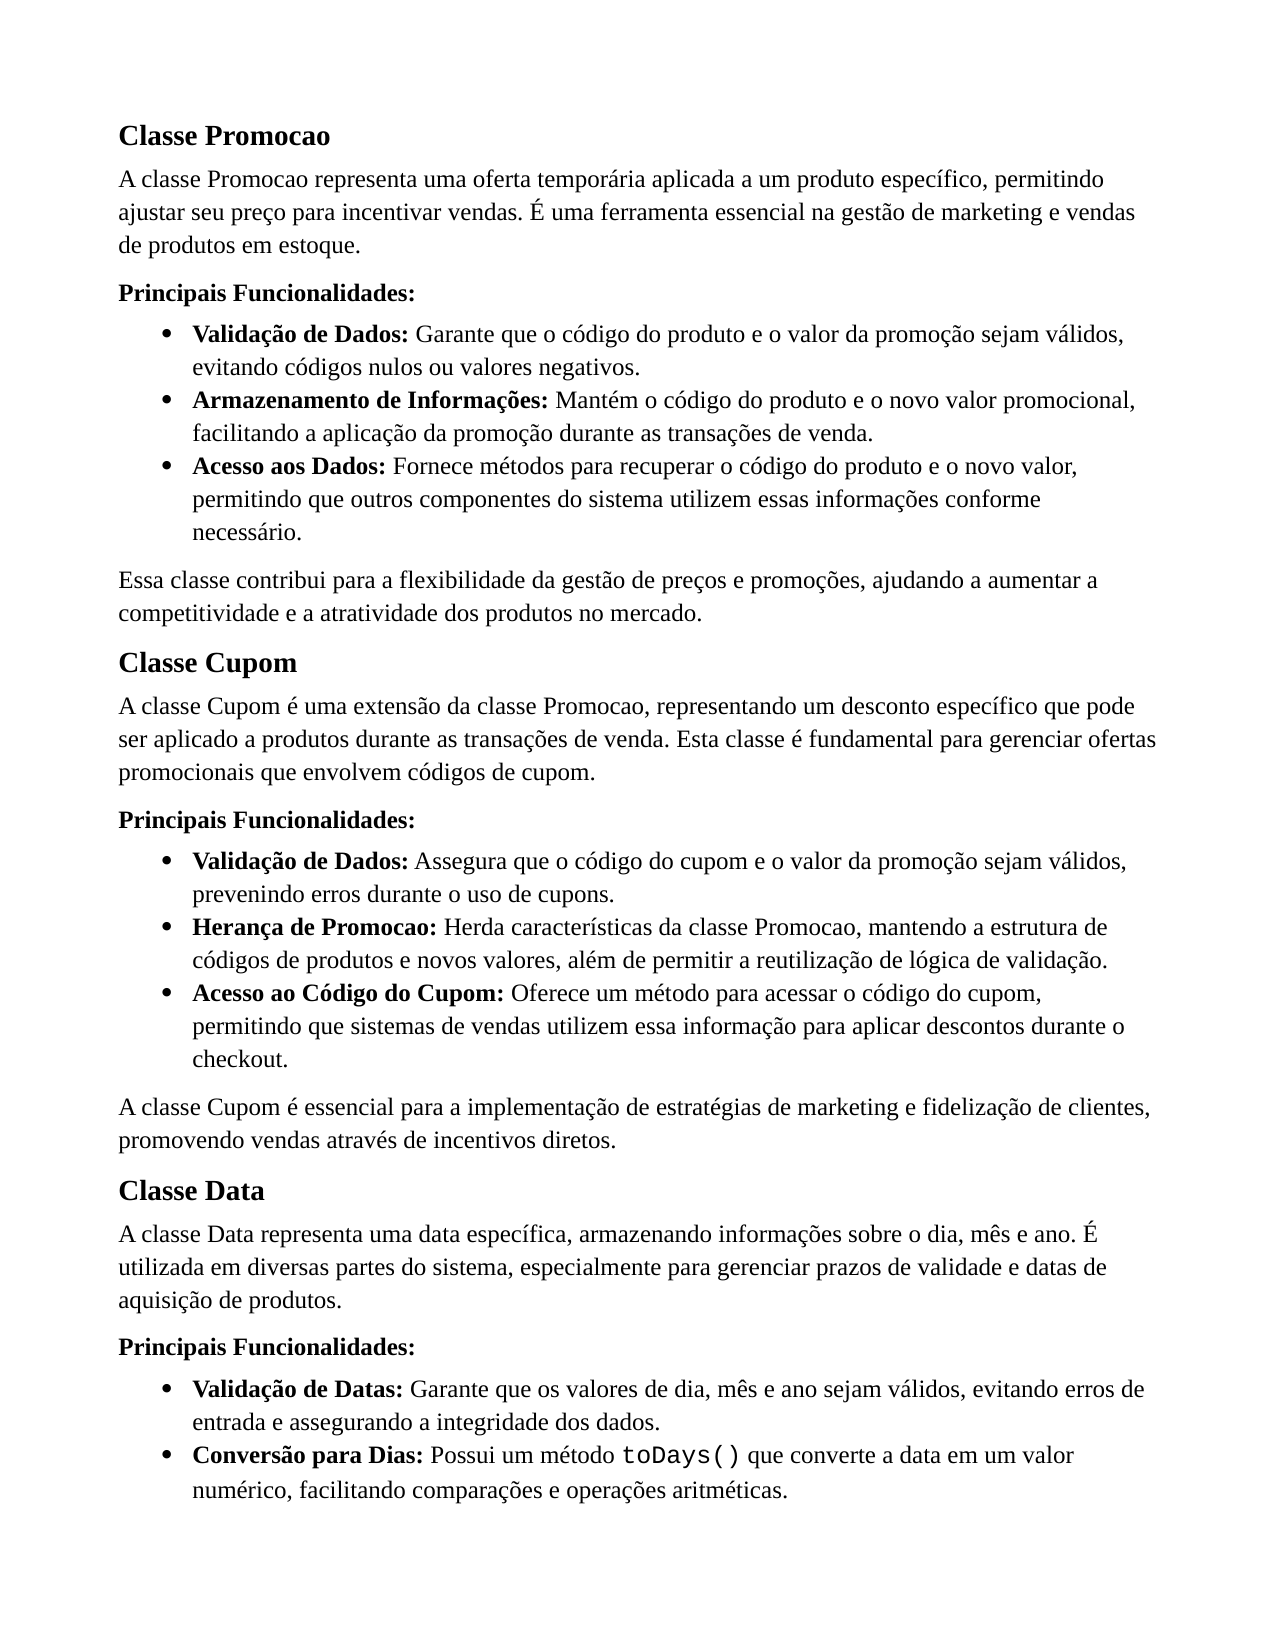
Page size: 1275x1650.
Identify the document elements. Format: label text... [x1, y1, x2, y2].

list Conversão para Dias: Possui um método toDays() que converte a data em um valor numérico, facilitando comparações e operações aritméticas. [162, 1440, 1157, 1503]
text A classe Cupom é uma extensão da classe Promocao, representando um desconto específico que pode ser aplicado a produtos durante as transações de venda. Esta classe é fundamental para gerenciar ofertas promocionais que envolvem códigos de cupom. [118, 691, 1157, 786]
list Validação de Dados: Garante que o código do produto e o valor da promoção sejam válidos, evitando códigos nulos ou valores negativos. [162, 319, 1157, 381]
subtitle Principais Funcionalidades: [118, 1332, 1157, 1361]
text Essa classe contribui para a flexibilidade da gestão de preços e promoções, ajudando a aumentar a competitividade e a atratividade dos produtos no mercado. [118, 565, 1157, 627]
subtitle Classe Promocao [118, 118, 1157, 152]
list Herança de Promocao: Herda características da classe Promocao, mantendo a estrutura de códigos de produtos e novos valores, além de permitir a reutilização de lógica de validação. [162, 912, 1157, 974]
subtitle Principais Funcionalidades: [118, 278, 1157, 307]
list Acesso ao Código do Cupom: Oferece um método para acessar o código do cupom, permitindo que sistemas de vendas utilizem essa informação para aplicar descontos durante o checkout. [162, 978, 1157, 1073]
subtitle Principais Funcionalidades: [118, 805, 1157, 834]
list Validação de Dados: Assegura que o código do cupom e o valor da promoção sejam válidos, prevenindo erros durante o uso de cupons. [162, 846, 1157, 908]
subtitle Classe Data [118, 1173, 1157, 1206]
subtitle Classe Cupom [118, 645, 1157, 679]
text A classe Data representa uma data específica, armazenando informações sobre o dia, mês e ano. É utilizada em diversas partes do sistema, especialmente para gerenciar prazos de validade e datas de aquisição de produtos. [118, 1219, 1157, 1313]
list Acesso aos Dados: Fornece métodos para recuperar o código do produto e o novo valor, permitindo que outros componentes do sistema utilizem essas informações conforme necessário. [162, 451, 1157, 546]
list Armazenamento de Informações: Mantém o código do produto e o novo valor promocional, facilitando a aplicação da promoção durante as transações de venda. [162, 385, 1157, 447]
text A classe Promocao representa uma oferta temporária aplicada a um produto específico, permitindo ajustar seu preço para incentivar vendas. É uma ferramenta essencial na gestão de marketing e vendas de produtos em estoque. [118, 164, 1157, 259]
list Validação de Datas: Garante que os valores de dia, mês e ano sejam válidos, evitando erros de entrada e assegurando a integridade dos dados. [162, 1374, 1157, 1435]
text A classe Cupom é essencial para a implementação de estratégias de marketing e fidelização de clientes, promovendo vendas através de incentivos diretos. [118, 1092, 1157, 1154]
